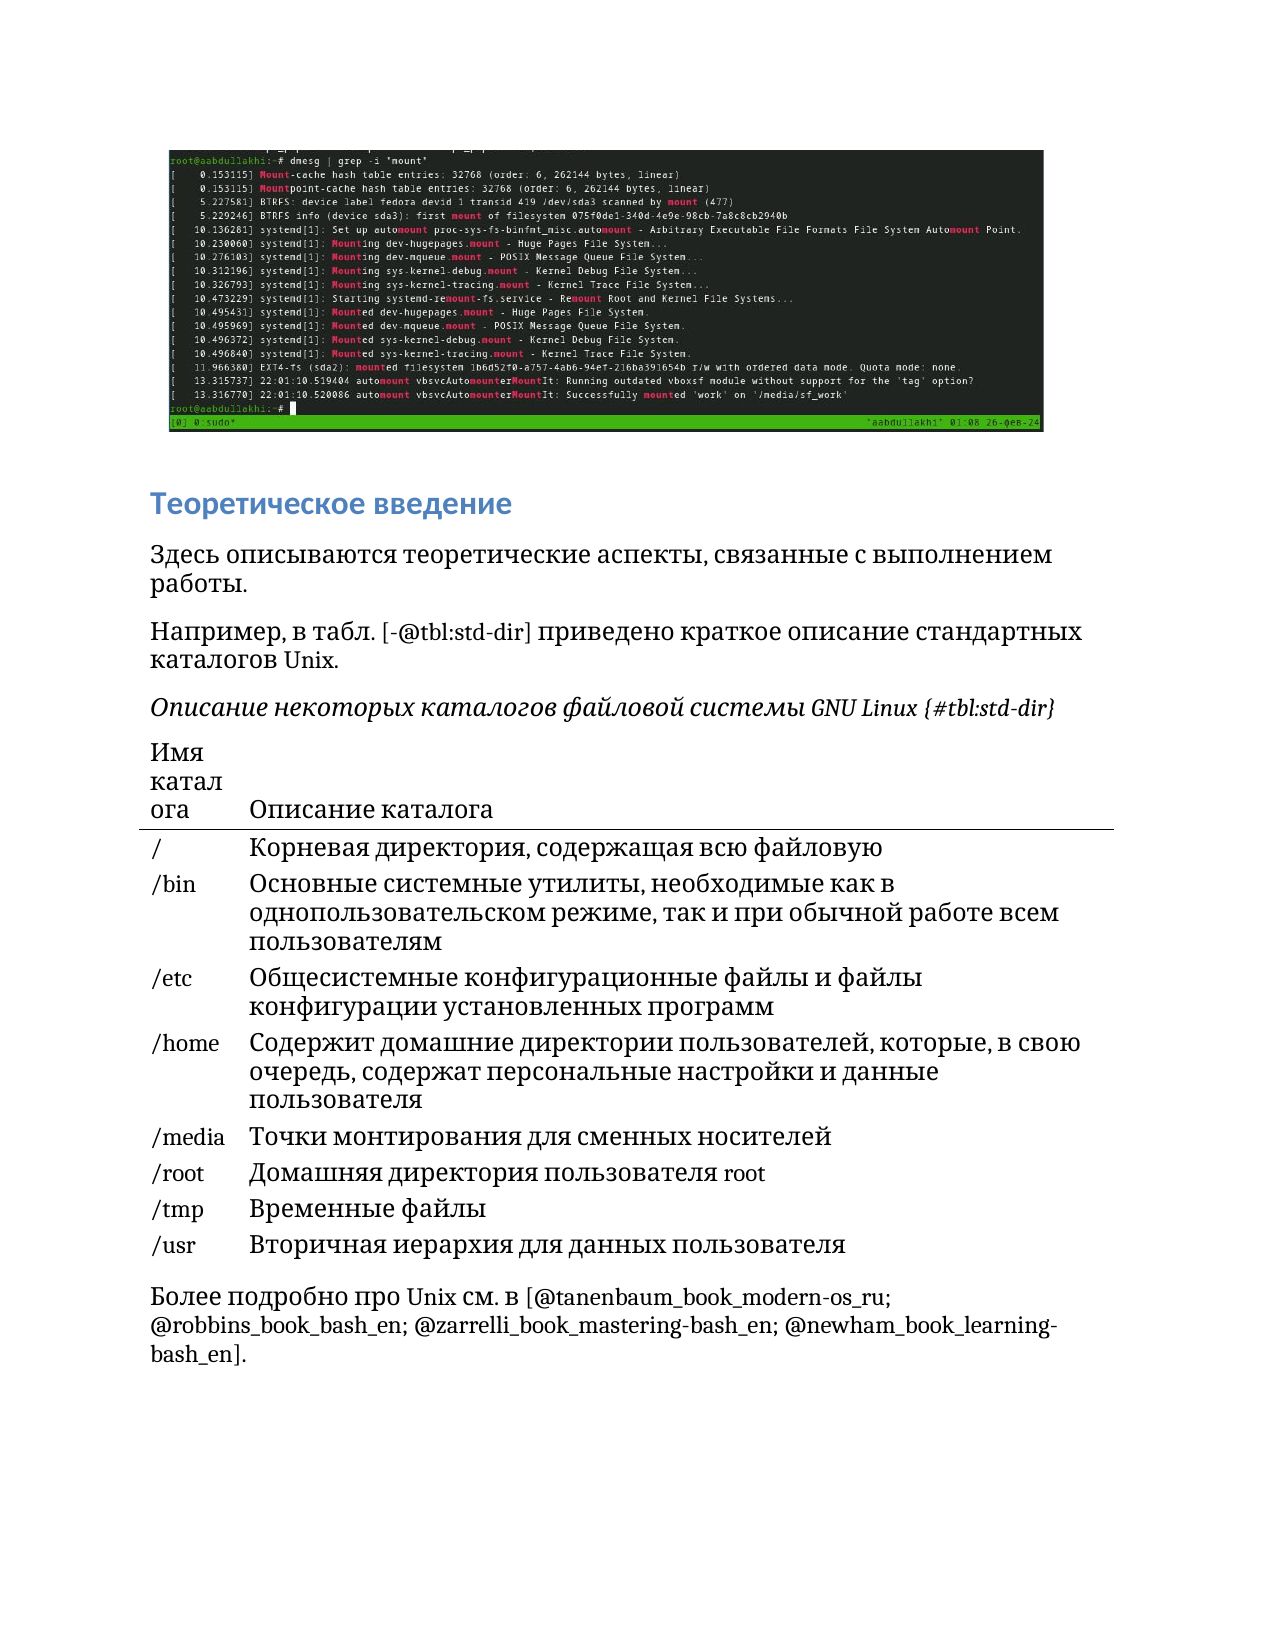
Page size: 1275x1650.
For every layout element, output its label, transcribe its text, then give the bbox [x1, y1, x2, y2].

table_cell /media [139, 1119, 238, 1155]
table_cell /usr [139, 1228, 238, 1264]
table_cell /bin [139, 866, 238, 960]
table_cell Точки монтирования для сменных носителей [238, 1119, 1114, 1155]
table_cell Вторичная иерархия для данных пользователя [238, 1228, 1114, 1264]
table_cell Корневая директория, содержащая всю файловую [238, 830, 1114, 866]
table_header Описание каталога [238, 735, 1114, 829]
table_cell /root [139, 1155, 238, 1191]
table_cell / [139, 830, 238, 866]
subtitle Теоретическое введение [150, 482, 1125, 522]
table_header Имя каталога [139, 735, 238, 829]
table_cell Временные файлы [238, 1191, 1114, 1228]
table_cell Домашняя директория пользователя root [238, 1155, 1114, 1191]
table_cell Общесистемные конфигурационные файлы и файлы конфигурации установленных программ [238, 960, 1114, 1025]
text Более подробно про Unix см. в [@tanenbaum_book_modern-os_ru; @robbins_book_bash_en; @zarrelli_book_mastering-bash_en; @newham_book_learning-bash_en]. [150, 1283, 1125, 1369]
table_cell Основные системные утилиты, необходимые как в однопользовательском режиме, так и при обычной работе всем пользователям [238, 866, 1114, 960]
text Например, в табл. [-@tbl:std-dir] приведено краткое описание стандартных каталогов Unix. [150, 617, 1125, 675]
table_cell /home [139, 1025, 238, 1119]
picture [168, 150, 1044, 432]
text Описание некоторых каталогов файловой системы GNU Linux {#tbl:std-dir} [150, 694, 1125, 722]
table_cell Содержит домашние директории пользователей, которые, в свою очередь, содержат персональные настройки и данные пользователя [238, 1025, 1114, 1119]
table_cell /tmp [139, 1191, 238, 1228]
text Здесь описываются теоретические аспекты, связанные с выполнением работы. [150, 541, 1125, 599]
table_cell /etc [139, 960, 238, 1025]
